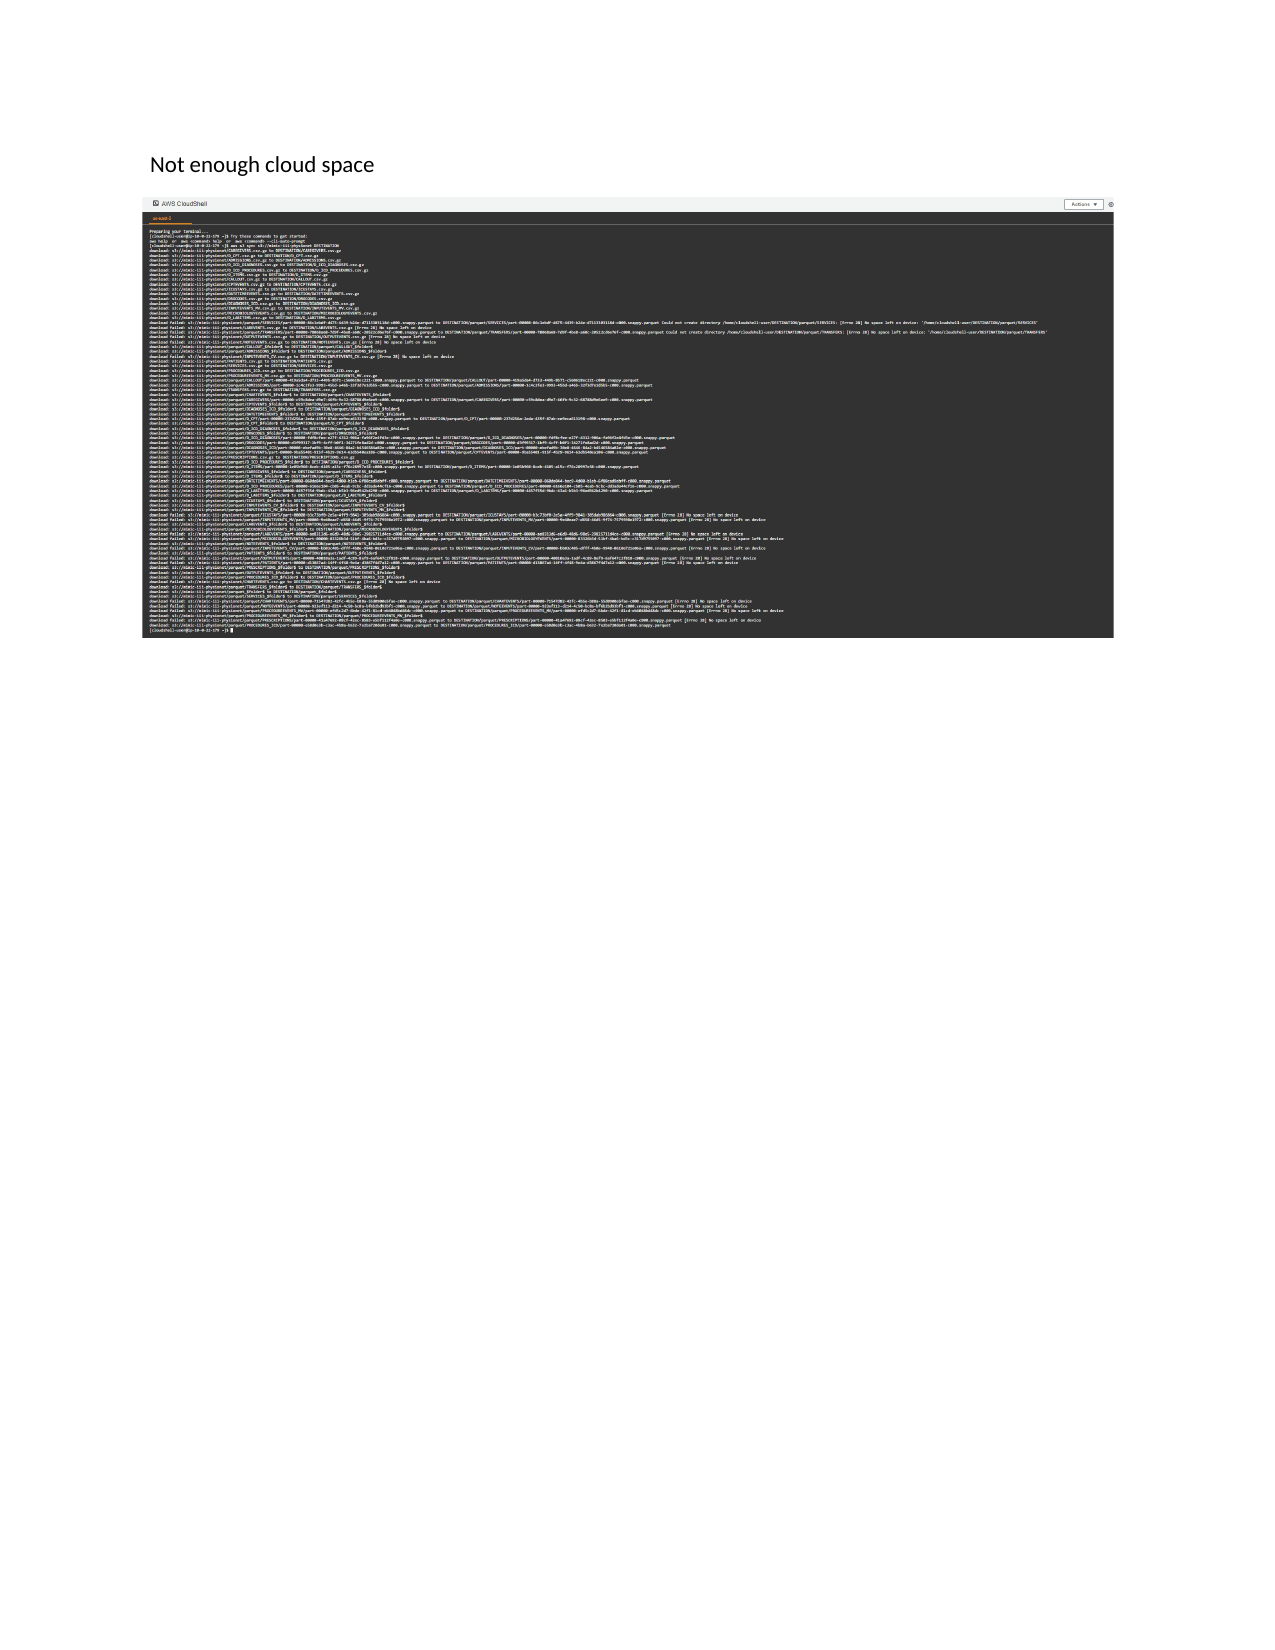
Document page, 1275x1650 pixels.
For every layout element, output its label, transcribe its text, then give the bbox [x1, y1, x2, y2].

text Not enough cloud space [150, 150, 1125, 178]
picture [142, 197, 1114, 638]
